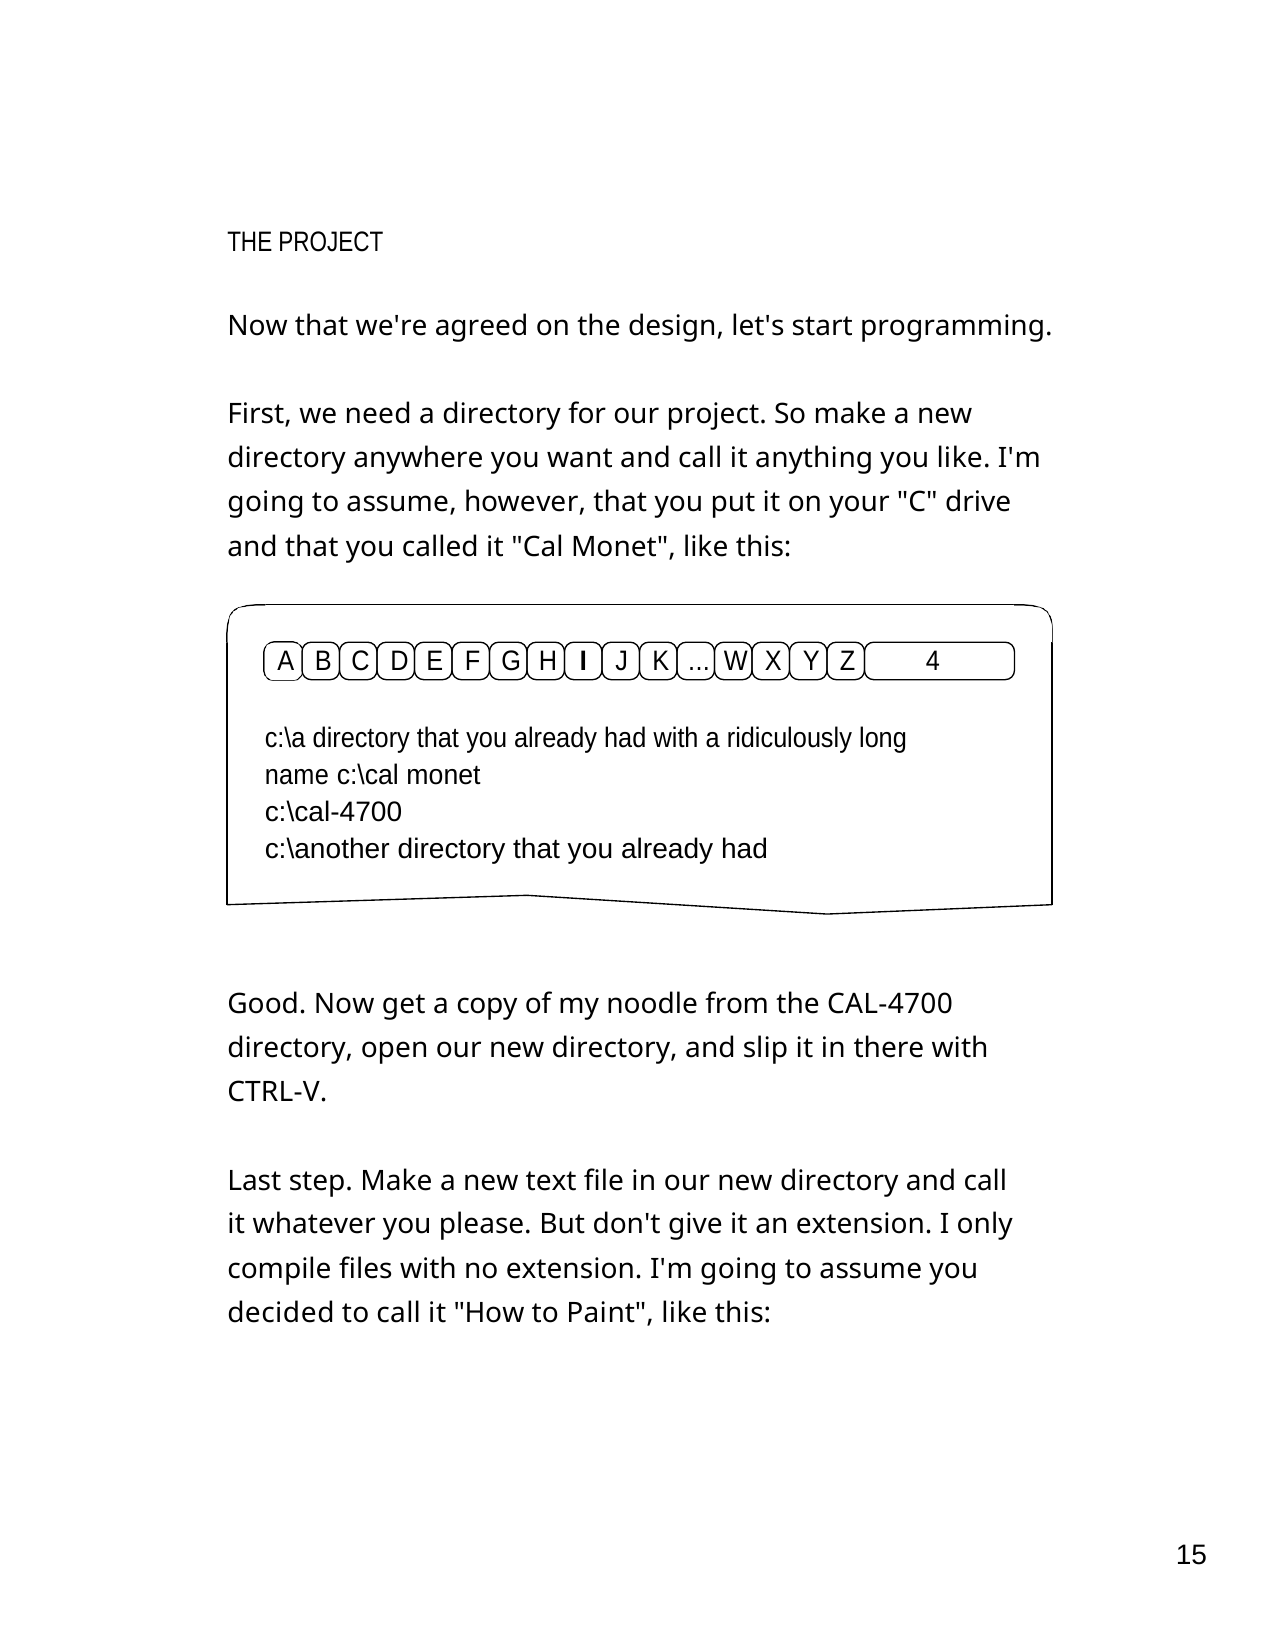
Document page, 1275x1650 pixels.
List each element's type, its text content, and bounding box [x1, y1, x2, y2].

text First, we need a directory for our project. So make a new directory anywhere you want and call it anything you like. I'm going to assume, however, that you put it on your "C" drive and that you called it "Cal Monet", like this: [227, 394, 1042, 564]
text Good. Now get a copy of my noodle from the CAL-4700 directory, open our new directory, and slip it in there with CTRL-V. [227, 983, 1049, 1110]
picture [226, 604, 303, 681]
text Last step. Make a new text file in our new directory and call it whatever you please. But don't give it an extension. I only compile files with no extension. I'm going to assume you decided to call it "How to Paint", like this: [227, 1160, 1030, 1330]
text Now that we're agreed on the design, let's start programming. [227, 305, 1100, 343]
picture [1013, 604, 1053, 643]
